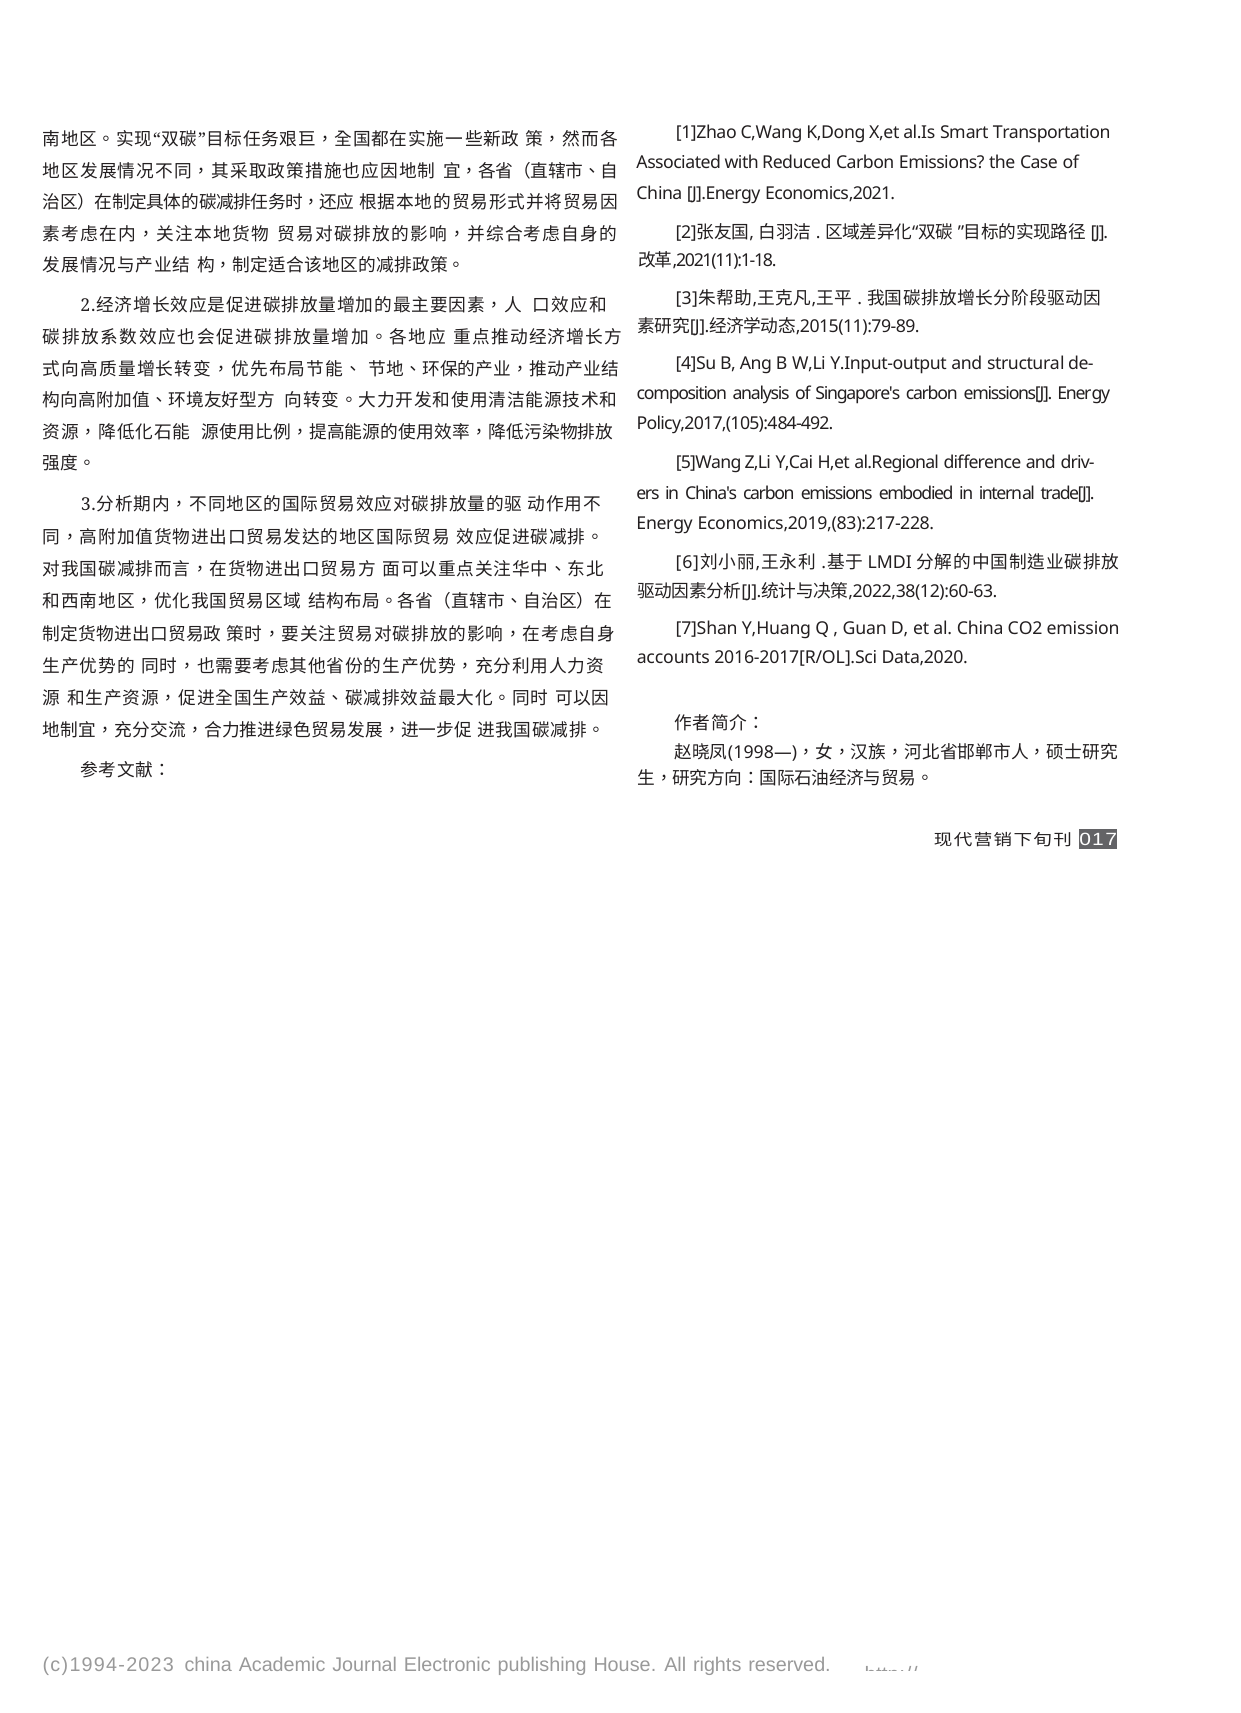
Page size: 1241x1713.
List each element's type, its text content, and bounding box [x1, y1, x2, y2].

text [7]Shan Y,Huang Q , Guan D, et al. China CO2 emission accounts 2016-2017[R/OL].Sci Data,2020. [637, 616, 1120, 668]
text 南地区。实现“双碳”目标任务艰巨，全国都在实施一些新政 策，然而各地区发展情况不同，其采取政策措施也应因地制 宜，各省（直辖市、自治区）在制定具体的碳减排任务时，还应 根据本地的贸易形式并将贸易因素考虑在内，关注本地货物 贸易对碳排放的影响，并综合考虑自身的发展情况与产业结 构，制定适合该地区的减排政策。 [43, 127, 619, 276]
text [5]Wang Z,Li Y,Cai H,et al.Regional difference and driv- ers in China's carbon emissions embodied in internal trade[J]. Energy Economics,2019,(83):217-228. [636, 450, 1121, 534]
text [1]Zhao C,Wang K,Dong X,et al.Is Smart Transportation Associated with Reduced Carbon Emissions? the Case of China [J].Energy Economics,2021. [636, 120, 1120, 204]
text 现代营销下旬刊 017 [934, 834, 1079, 848]
text 2.经济增长效应是促进碳排放量增加的最主要因素，人 口效应和碳排放系数效应也会促进碳排放量增加。各地应 重点推动经济增长方式向高质量增长转变，优先布局节能、 节地、环保的产业，推动产业结构向高附加值、环境友好型方 向转变。大力开发和使用清洁能源技术和资源，降低化石能 源使用比例，提高能源的使用效率，降低污染物排放强度。 [43, 293, 626, 475]
text 作者简介： [674, 713, 1127, 733]
text 3.分析期内，不同地区的国际贸易效应对碳排放量的驱 动作用不同，高附加值货物进出口贸易发达的地区国际贸易 效应促进碳减排。对我国碳减排而言，在货物进出口贸易方 面可以重点关注华中、东北和西南地区，优化我国贸易区域 结构布局。各省（直辖市、自治区）在制定货物进出口贸易政 策时，要关注贸易对碳排放的影响，在考虑自身生产优势的 同时，也需要考虑其他省份的生产优势，充分利用人力资源 和生产资源，促进全国生产效益、碳减排效益最大化。同时 可以因地制宜，充分交流，合力推进绿色贸易发展，进一步促 进我国碳减排。 [43, 492, 619, 742]
text [2]张友国, 白羽洁 . 区域差异化“双碳 ”目标的实现路径 [J]. 改革,2021(11):1-18. [638, 219, 1120, 272]
text [3]朱帮助,王克凡,王平 . 我国碳排放增长分阶段驱动因 素研究[J].经济学动态,2015(11):79-89. [637, 285, 1120, 338]
text 赵晓凤(1998—)，女，汉族，河北省邯郸市人，硕士研究 生，研究方向：国际石油经济与贸易。 [638, 740, 1120, 790]
text [4]Su B, Ang B W,Li Y.Input-output and structural de- composition analysis of Singapore's carbon emissions[J]. Energy Policy,2017,(105):484-492. [636, 350, 1120, 435]
text [6]刘小丽,王永利 .基于LMDI 分解的中国制造业碳排放 驱动因素分析[J].统计与决策,2022,38(12):60-63. [637, 550, 1120, 602]
text 参考文献： [81, 760, 626, 781]
